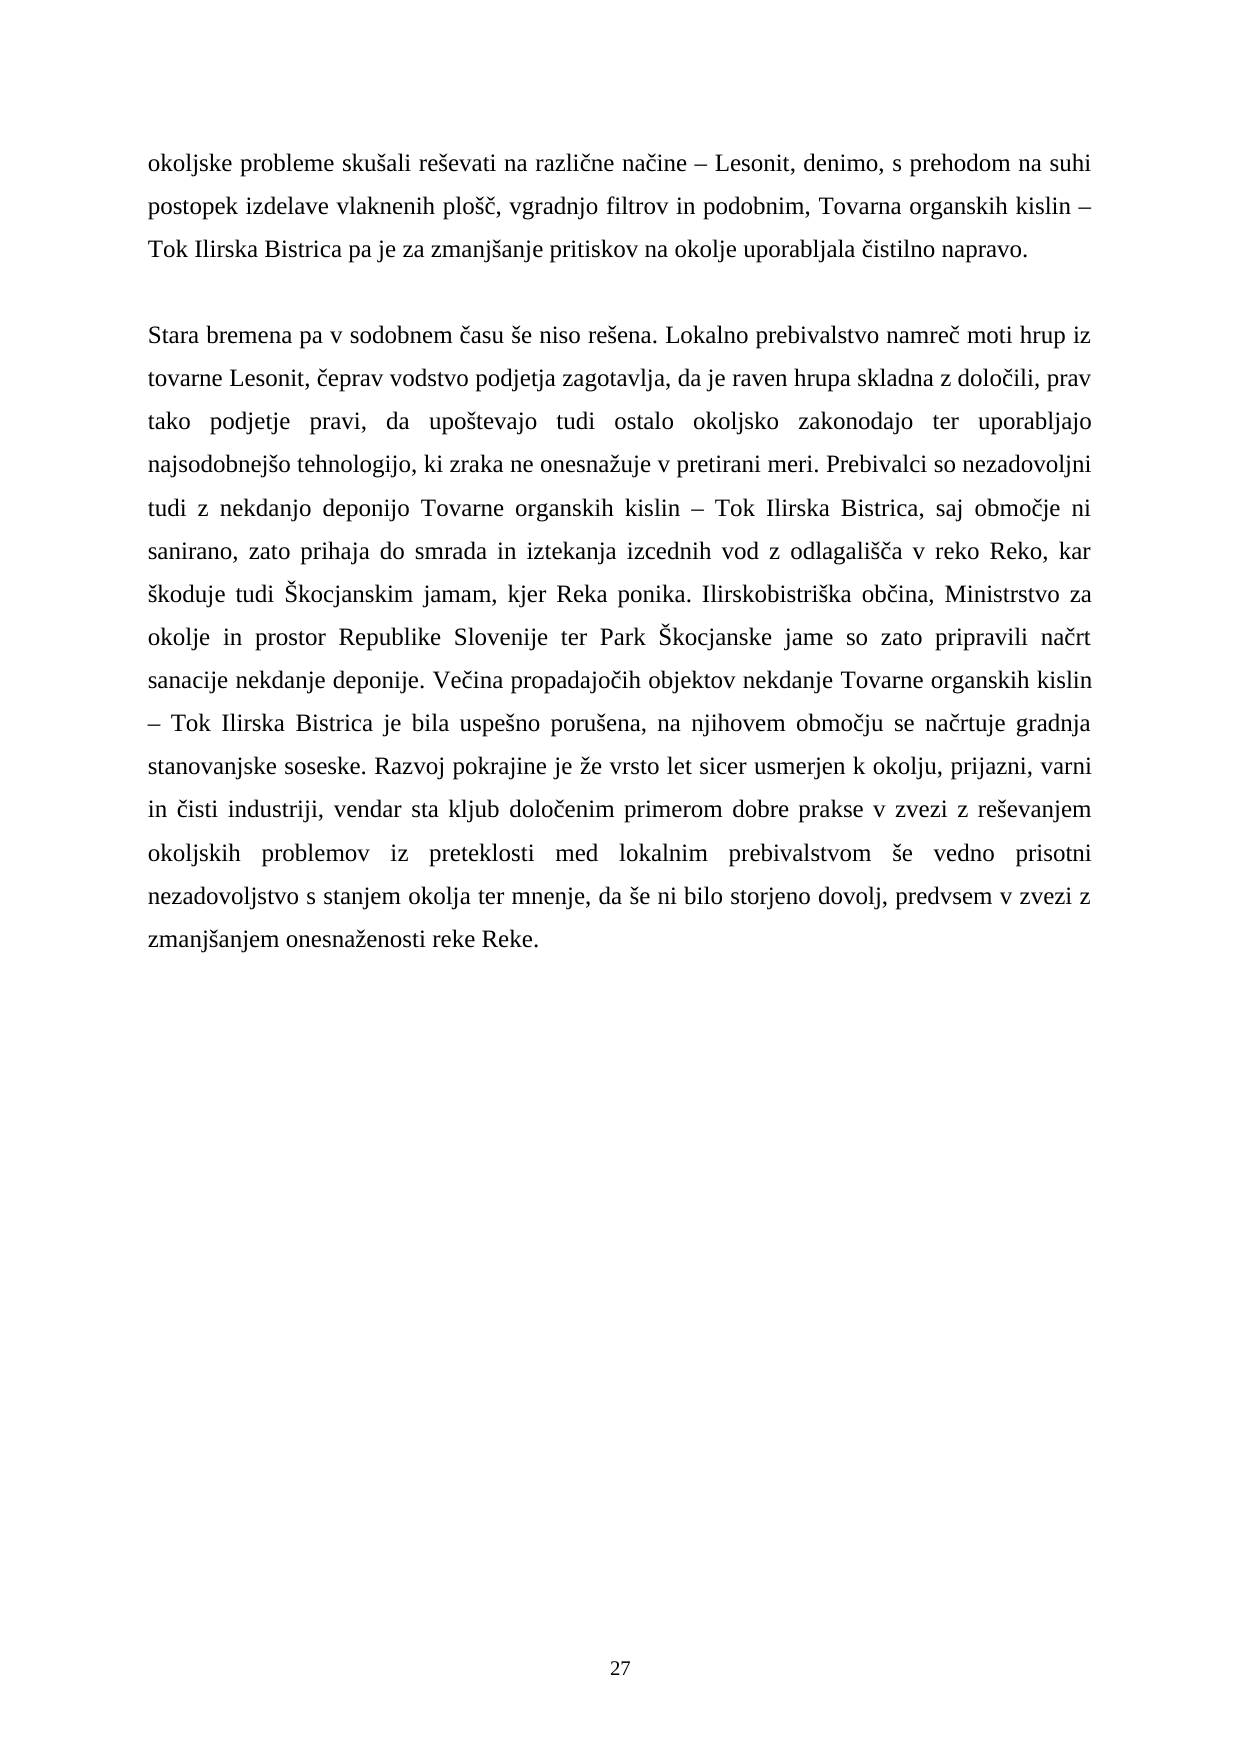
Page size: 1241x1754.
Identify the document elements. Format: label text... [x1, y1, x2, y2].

text Stara bremena pa v sodobnem času še niso rešena. Lokalno prebivalstvo namreč moti hrup iz tovarne Lesonit, čeprav vodstvo podjetja zagotavlja, da je raven hrupa skladna z določili, prav tako podjetje pravi, da upoštevajo tudi ostalo okoljsko zakonodajo ter uporabljajo najsodobnejšo tehnologijo, ki zraka ne onesnažuje v pretirani meri. Prebivalci so nezadovoljni tudi z nekdanjo deponijo Tovarne organskih kislin – Tok Ilirska Bistrica, saj območje ni sanirano, zato prihaja do smrada in iztekanja izcednih vod z odlagališča v reko Reko, kar škoduje tudi Škocjanskim jamam, kjer Reka ponika. Ilirskobistriška občina, Ministrstvo za okolje in prostor Republike Slovenije ter Park Škocjanske jame so zato pripravili načrt sanacije nekdanje deponije. Večina propadajočih objektov nekdanje Tovarne organskih kislin – Tok Ilirska Bistrica je bila uspešno porušena, na njihovem območju se načrtuje gradnja stanovanjske soseske. Razvoj pokrajine je že vrsto let sicer usmerjen k okolju, prijazni, varni in čisti industriji, vendar sta kljub določenim primerom dobre prakse v zvezi z reševanjem okoljskih problemov iz preteklosti med lokalnim prebivalstvom še vedno prisotni nezadovoljstvo s stanjem okolja ter mnenje, da še ni bilo storjeno dovolj, predvsem v zvezi z zmanjšanjem onesnaženosti reke Reke. [148, 320, 1093, 953]
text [148, 148, 1093, 263]
